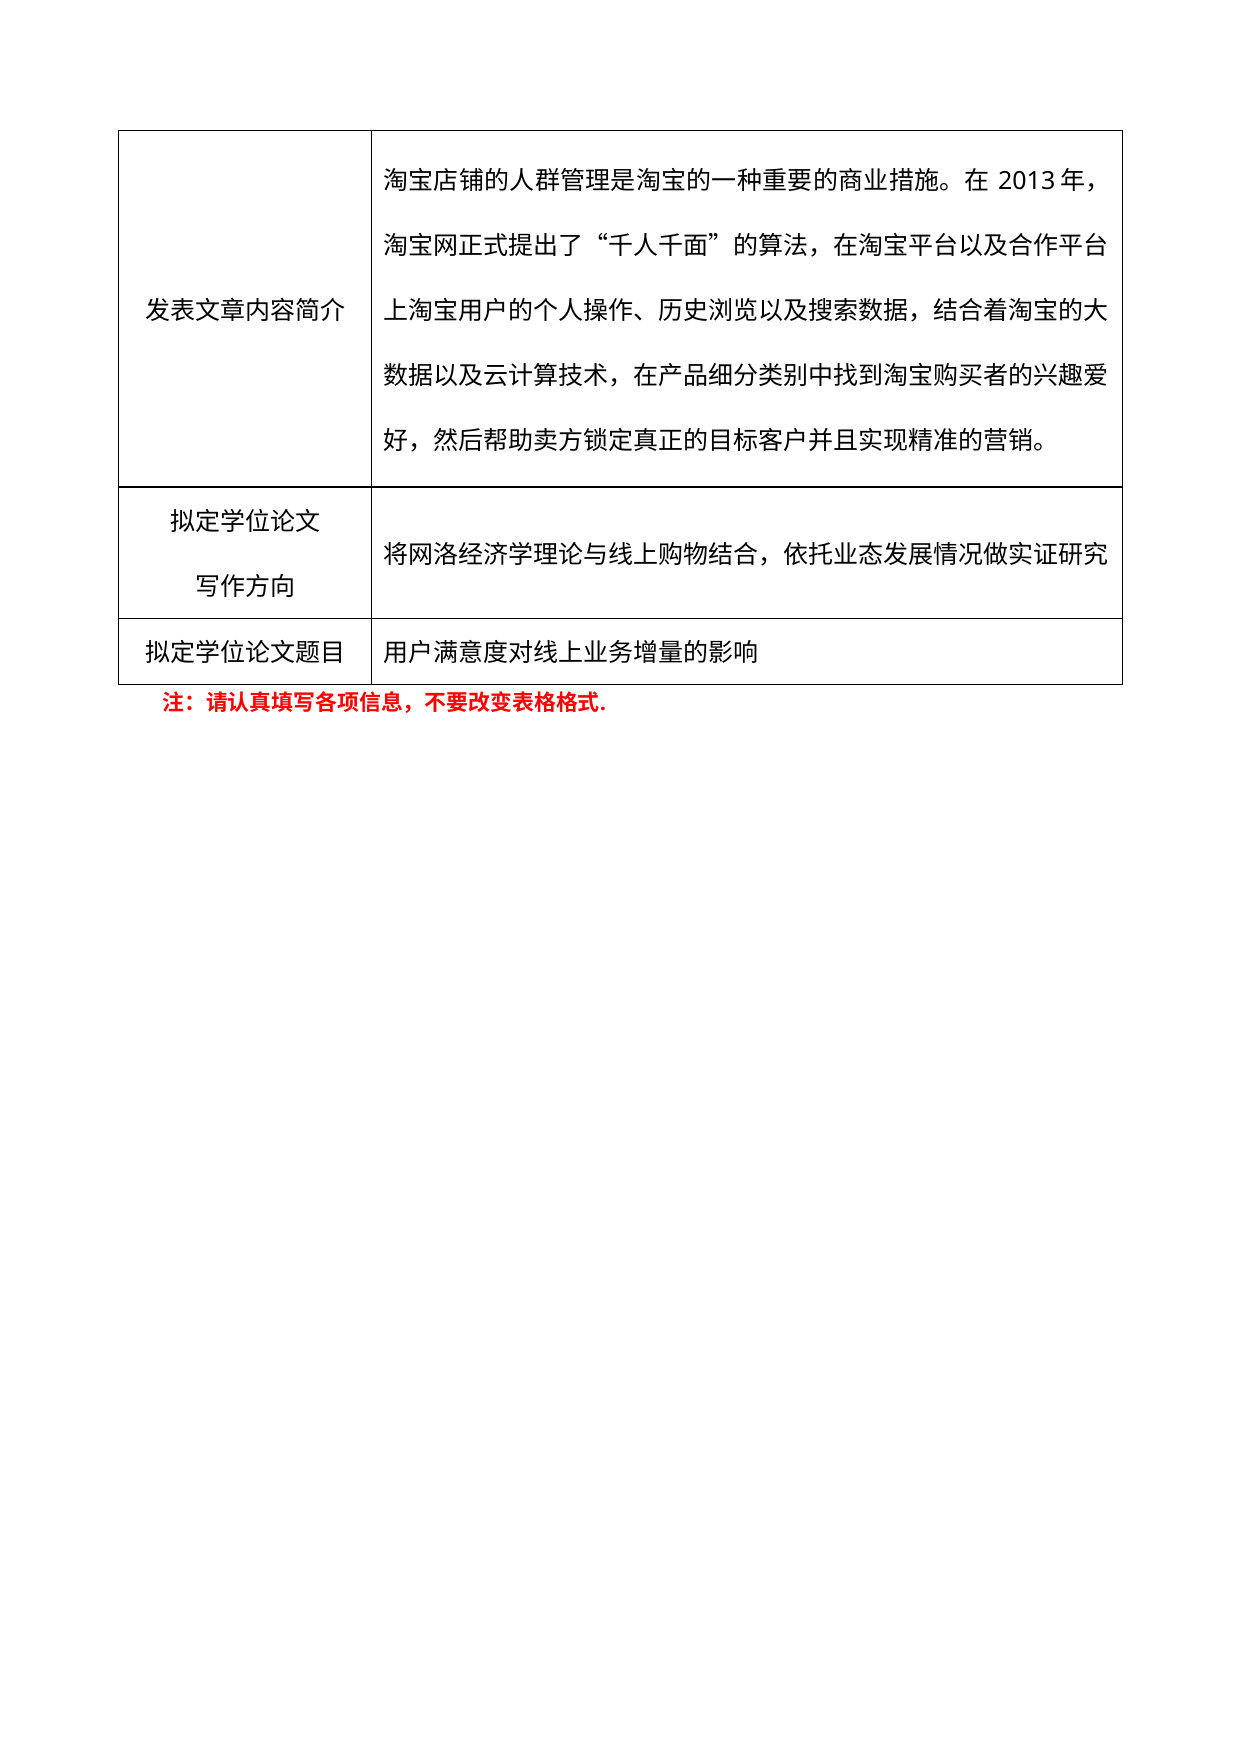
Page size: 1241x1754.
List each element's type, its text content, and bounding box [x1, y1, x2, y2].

table_cell 用户满意度对线上业务增量的影响 [372, 619, 1122, 683]
table_cell 发表文章内容简介 [119, 131, 371, 486]
text 注：请认真填写各项信息，不要改变表格格式. [118, 685, 1122, 717]
table_cell 拟定学位论文题目 [119, 619, 371, 683]
table_cell 淘宝店铺的人群管理是淘宝的一种重要的商业措施。在2013年，淘宝网正式提出了“千人千面”的算法，在淘宝平台以及合作平台上淘宝用户的个人操作、历史浏览以及搜索数据，结合着淘宝的大数据以及云计算技术，在产品细分类别中找到淘宝购买者的兴趣爱好，然后帮助卖方锁定真正的目标客户并且实现精准的营销。 [372, 131, 1122, 486]
table_cell 拟定学位论文 写作方向 [119, 488, 371, 617]
table_cell 将网洛经济学理论与线上购物结合，依托业态发展情况做实证研究 [372, 488, 1122, 617]
